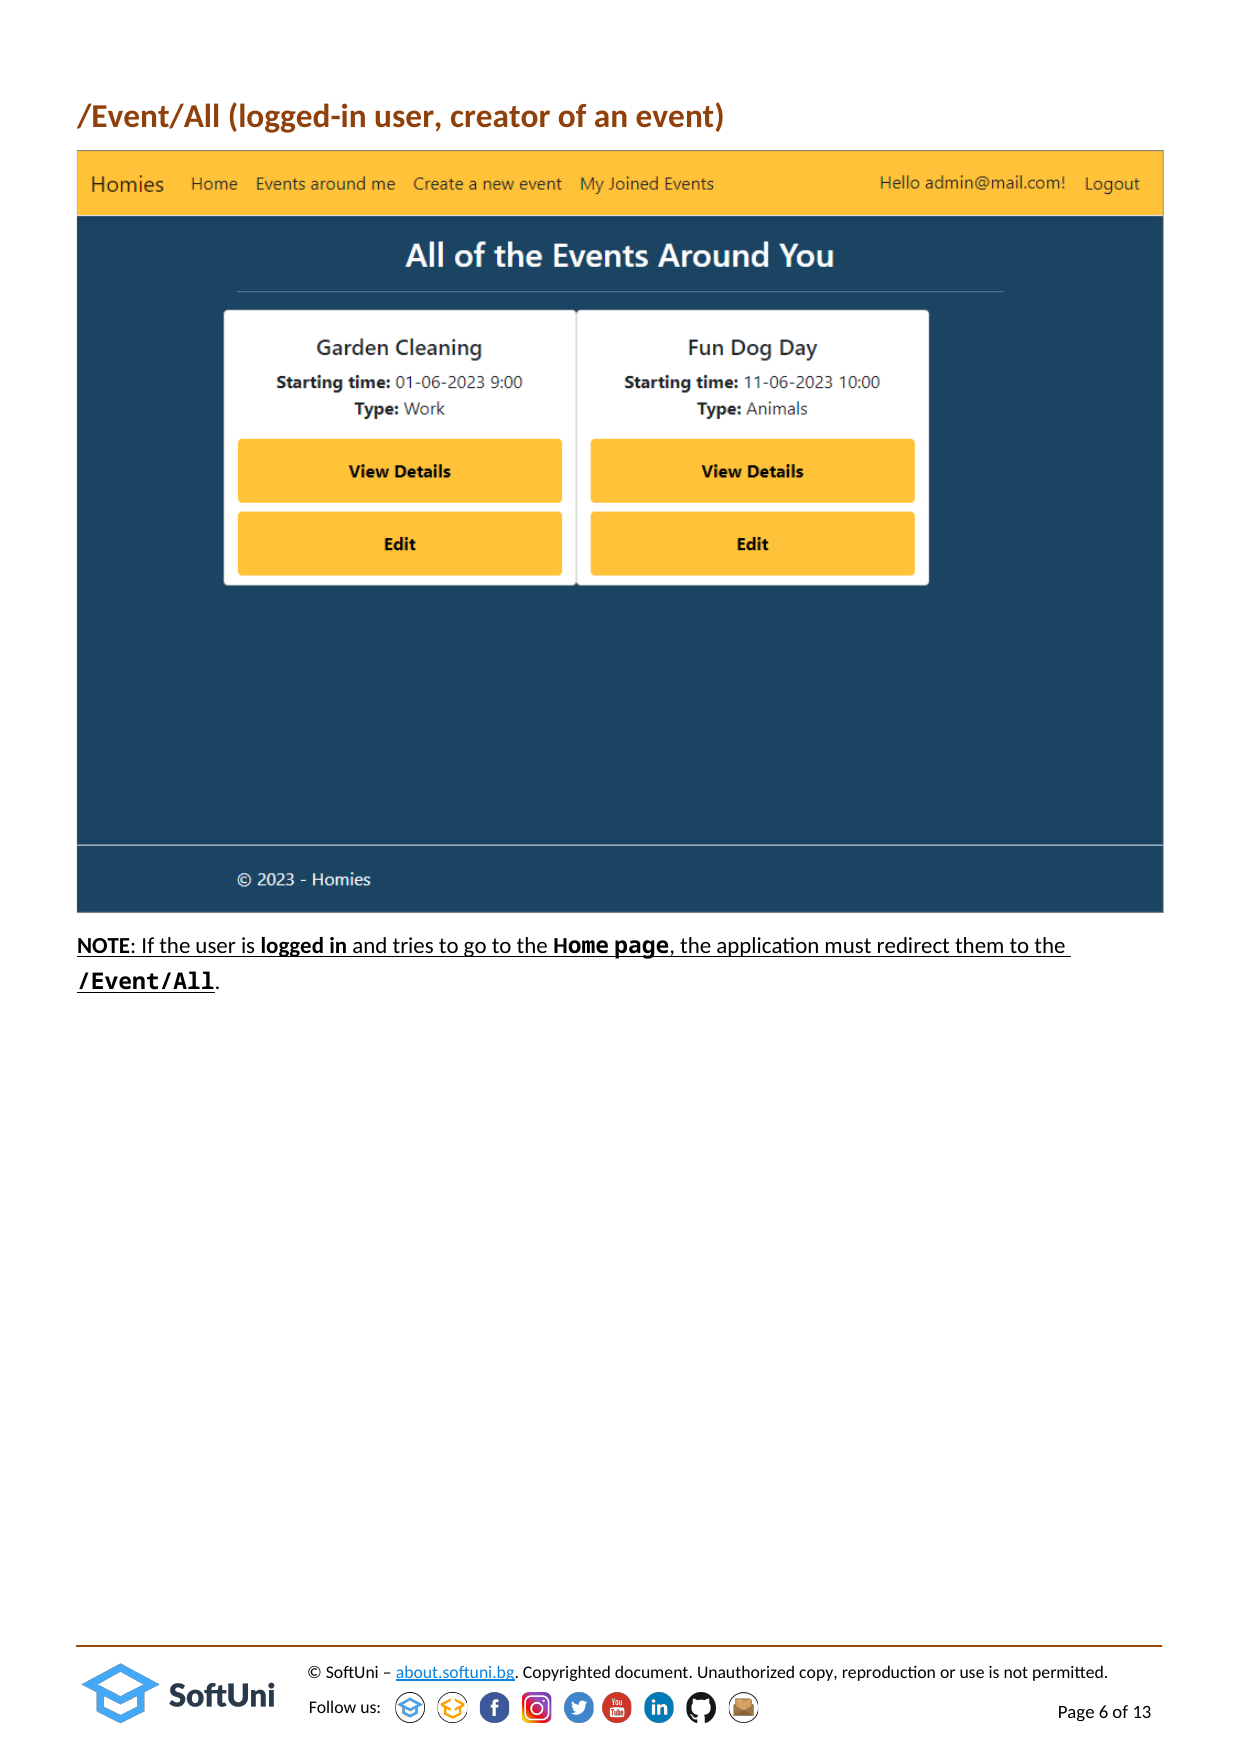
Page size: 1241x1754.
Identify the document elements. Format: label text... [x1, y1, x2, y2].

picture [479, 1692, 510, 1723]
picture [728, 1692, 759, 1723]
picture [602, 1692, 632, 1723]
picture [665, 1692, 674, 1701]
picture [644, 1714, 653, 1723]
picture [644, 1692, 653, 1701]
picture [686, 1692, 716, 1723]
picture [75, 1658, 281, 1729]
picture [437, 1692, 468, 1723]
picture [658, 1705, 667, 1714]
picture [564, 1692, 594, 1723]
subtitle /Event/All (logged-in user, creator of an event) [77, 95, 1163, 136]
picture [522, 1692, 552, 1723]
picture [76, 150, 1164, 913]
picture [665, 1714, 674, 1723]
picture [395, 1692, 425, 1723]
text NOTE: If the user is logged in and tries to go to the Home page, the application must redirect them to the /Event/All. [77, 929, 1163, 996]
